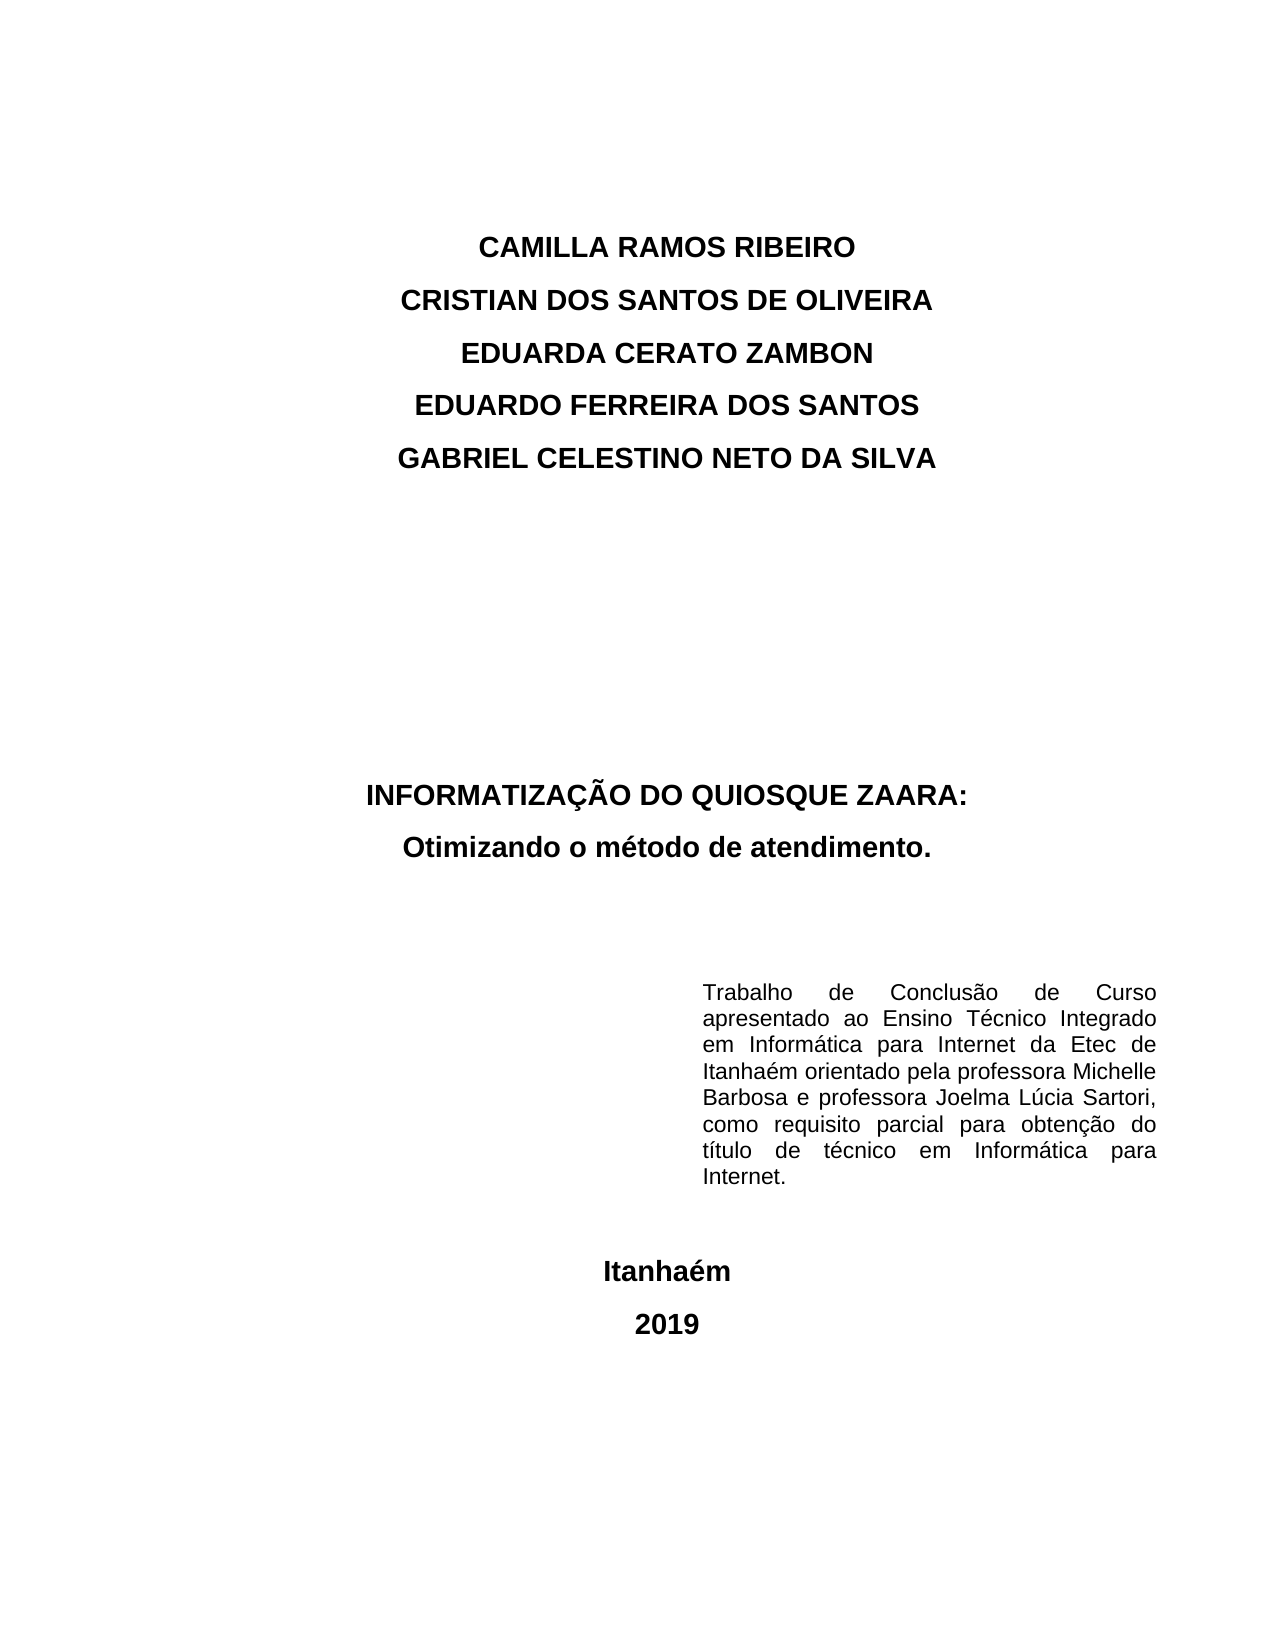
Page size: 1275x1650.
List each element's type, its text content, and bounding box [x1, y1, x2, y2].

text EDUARDA CERATO ZAMBON [177, 336, 1157, 369]
text Trabalho de Conclusão de Curso apresentado ao Ensino Técnico Integrado em Informática para Internet da Etec de Itanhaém orientado pela professora Michelle Barbosa e professora Joelma Lúcia Sartori, como requisito parcial para obtenção do título de técnico em Informática para Internet. [702, 979, 1157, 1189]
text GABRIEL CELESTINO NETO DA SILVA [177, 441, 1157, 475]
text INFORMATIZAÇÃO DO QUIOSQUE ZAARA: [177, 778, 1157, 811]
text Itanhaém [177, 1254, 1157, 1287]
text 2019 [177, 1307, 1157, 1340]
text CAMILLA RAMOS RIBEIRO [177, 230, 1157, 263]
text Otimizando o método de atendimento. [177, 831, 1157, 864]
text CRISTIAN DOS SANTOS DE OLIVEIRA [177, 283, 1157, 316]
text EDUARDO FERREIRA DOS SANTOS [177, 388, 1157, 422]
